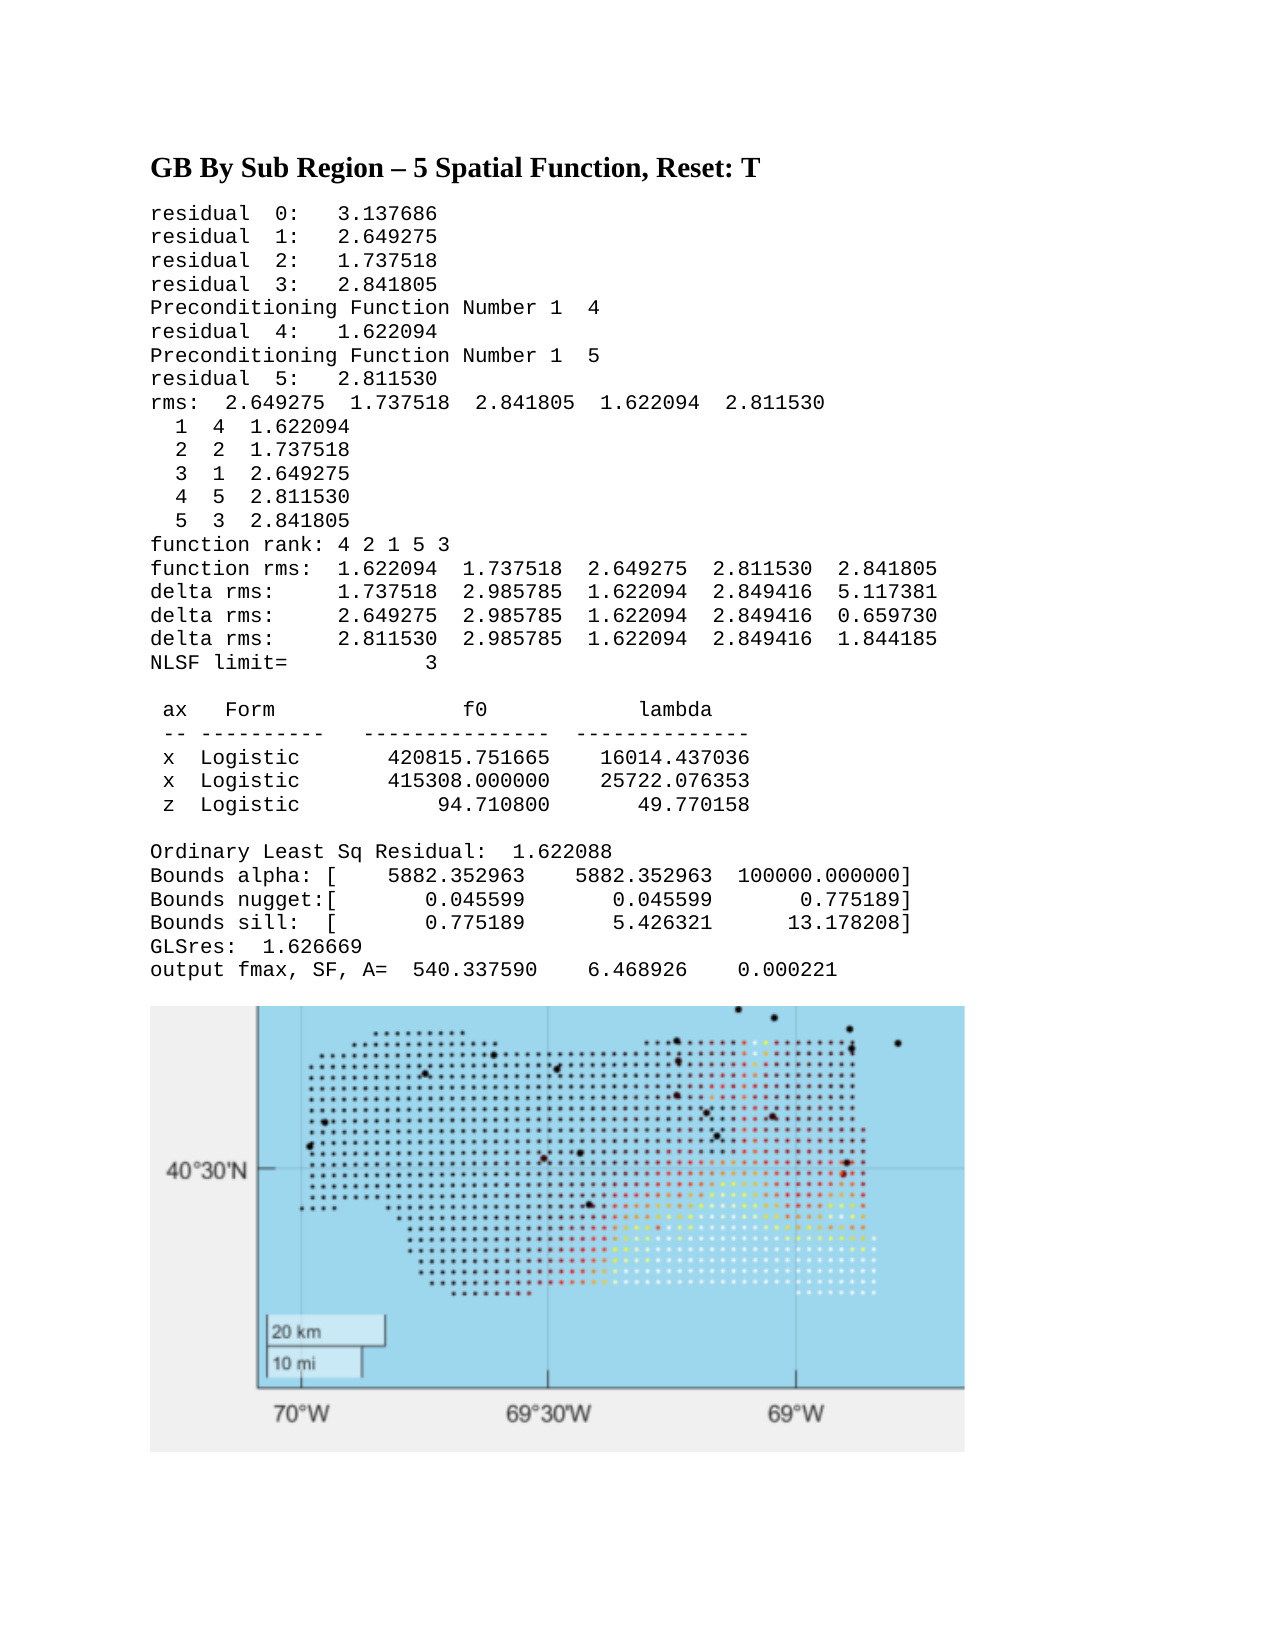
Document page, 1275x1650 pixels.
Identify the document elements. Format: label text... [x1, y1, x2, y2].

text delta rms: 1.737518 2.985785 1.622094 2.849416 5.117381 [150, 581, 1125, 605]
text x Logistic 420815.751665 16014.437036 [150, 747, 1125, 770]
text GB By Sub Region – 5 Spatial Function, Reset: T [150, 150, 1125, 183]
text residual 4: 1.622094 [150, 321, 1125, 345]
text function rms: 1.622094 1.737518 2.649275 2.811530 2.841805 [150, 557, 1125, 581]
text z Logistic 94.710800 49.770158 [150, 794, 1125, 818]
text Bounds nugget:[ 0.045599 0.045599 0.775189] [150, 888, 1125, 912]
text GLSres: 1.626669 [150, 936, 1125, 959]
text delta rms: 2.649275 2.985785 1.622094 2.849416 0.659730 [150, 605, 1125, 628]
text residual 1: 2.649275 [150, 226, 1125, 250]
text Bounds sill: [ 0.775189 5.426321 13.178208] [150, 912, 1125, 936]
text 2 2 1.737518 [150, 439, 1125, 463]
text 3 1 2.649275 [150, 463, 1125, 487]
text NLSF limit= 3 [150, 652, 1125, 676]
text residual 3: 2.841805 [150, 274, 1125, 297]
text function rank: 4 2 1 5 3 [150, 534, 1125, 557]
text output fmax, SF, A= 540.337590 6.468926 0.000221 [150, 959, 1125, 983]
text 4 5 2.811530 [150, 487, 1125, 510]
text Bounds alpha: [ 5882.352963 5882.352963 100000.000000] [150, 865, 1125, 888]
text Ordinary Least Sq Residual: 1.622088 [150, 841, 1125, 865]
text residual 2: 1.737518 [150, 250, 1125, 274]
text Preconditioning Function Number 1 4 [150, 297, 1125, 321]
text Preconditioning Function Number 1 5 [150, 345, 1125, 368]
text 1 4 1.622094 [150, 416, 1125, 439]
picture [150, 1006, 965, 1452]
text delta rms: 2.811530 2.985785 1.622094 2.849416 1.844185 [150, 628, 1125, 652]
text residual 5: 2.811530 [150, 368, 1125, 392]
text ax Form f0 lambda [150, 699, 1125, 723]
text 5 3 2.841805 [150, 510, 1125, 534]
text residual 0: 3.137686 [150, 203, 1125, 226]
text rms: 2.649275 1.737518 2.841805 1.622094 2.811530 [150, 392, 1125, 416]
text -- ---------- --------------- -------------- [150, 723, 1125, 747]
text x Logistic 415308.000000 25722.076353 [150, 770, 1125, 794]
